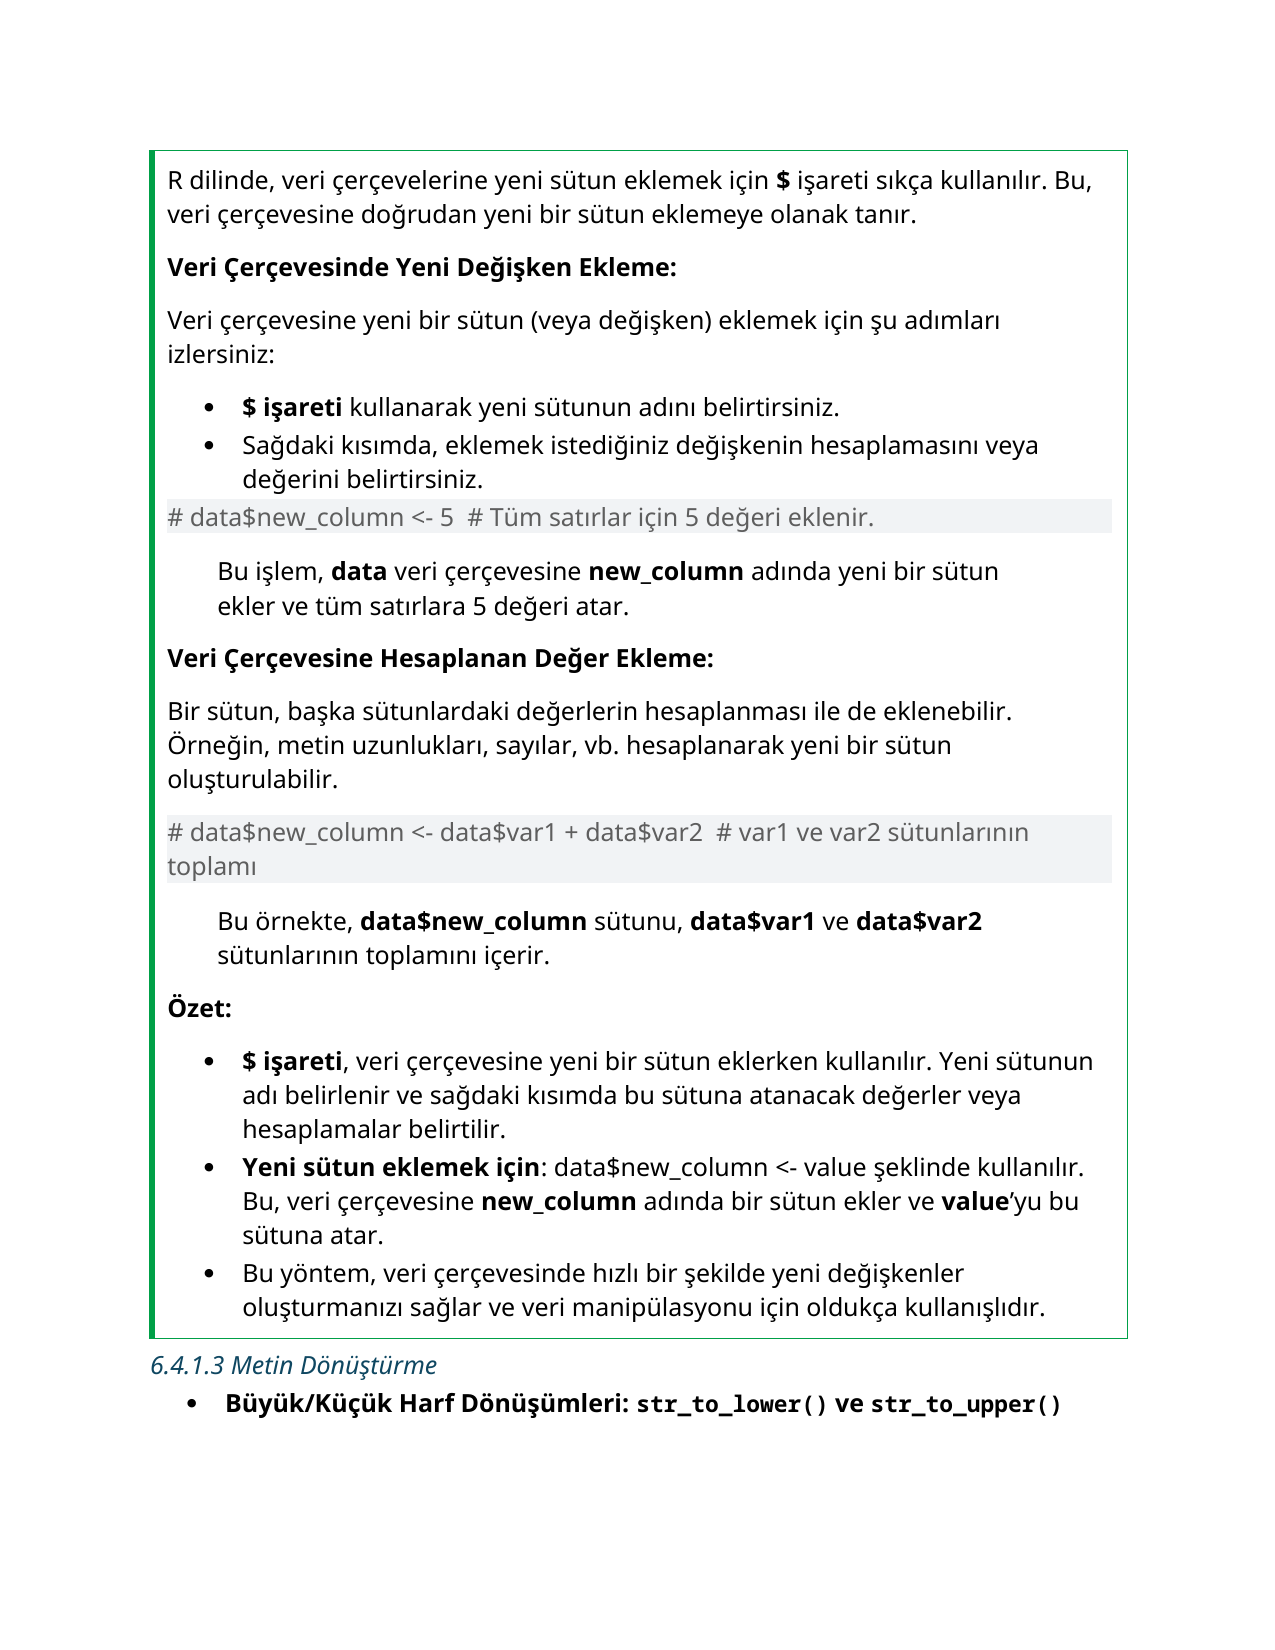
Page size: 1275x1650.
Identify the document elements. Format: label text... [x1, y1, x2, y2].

subtitle 6.4.1.3 Metin Dönüştürme [150, 1348, 1125, 1382]
list Büyük/Küçük Harf Dönüşümleri: str_to_lower() ve str_to_upper() [187, 1386, 1125, 1420]
table_cell R dilinde, veri çerçevelerine yeni sütun eklemek için $ işareti sıkça kullanılır. Bu, veri çerçevesine doğrudan yeni bir sütun eklemeye olanak tanır. Veri Çerçevesinde Yeni Değişken Ekleme: Veri çerçevesine yeni bir sütun (veya değişken) eklemek için şu adımları izlersiniz: $ işareti kullanarak yeni sütunun adını belirtirsiniz. Sağdaki kısımda, eklemek istediğiniz değişkenin hesaplamasını veya değerini belirtirsiniz. # data$new_column <- 5 # Tüm satırlar için 5 değeri eklenir. Bu işlem, data veri çerçevesine new_column adında yeni bir sütun ekler ve tüm satırlara 5 değeri atar. Veri Çerçevesine Hesaplanan Değer Ekleme: Bir sütun, başka sütunlardaki değerlerin hesaplanması ile de eklenebilir. Örneğin, metin uzunlukları, sayılar, vb. hesaplanarak yeni bir sütun oluşturulabilir. # data$new_column <- data$var1 + data$var2 # var1 ve var2 sütunlarının toplamı Bu örnekte, data$new_column sütunu, data$var1 ve data$var2 sütunlarının toplamını içerir. Özet: $ işareti, veri çerçevesine yeni bir sütun eklerken kullanılır. Yeni sütunun adı belirlenir ve sağdaki kısımda bu sütuna atanacak değerler veya hesaplamalar belirtilir. Yeni sütun eklemek için: data$new_column <- value şeklinde kullanılır. Bu, veri çerçevesine new_column adında bir sütun ekler ve value’yu bu sütuna atar. Bu yöntem, veri çerçevesinde hızlı bir şekilde yeni değişkenler oluşturmanızı sağlar ve veri manipülasyonu için oldukça kullanışlıdır. [155, 151, 1127, 1338]
